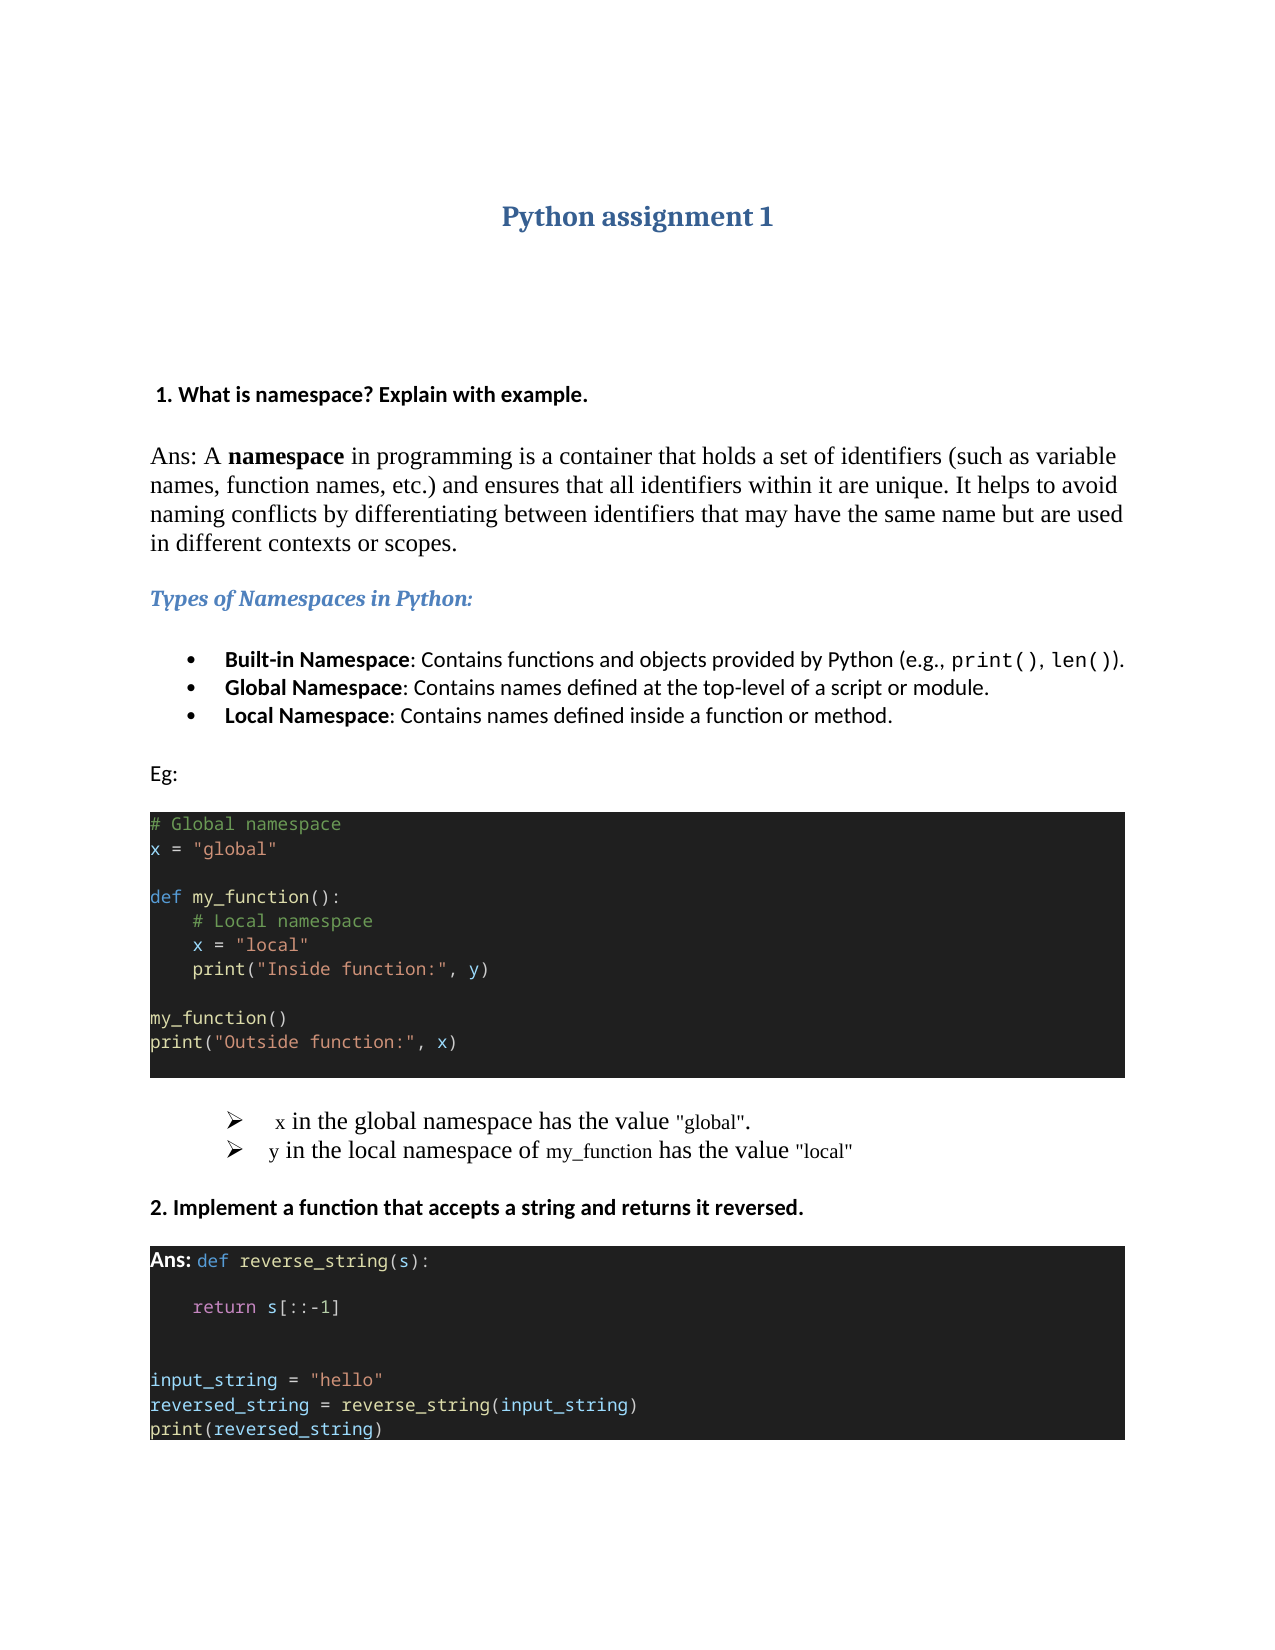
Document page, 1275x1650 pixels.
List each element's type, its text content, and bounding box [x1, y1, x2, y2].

text reversed_string = reverse_string(input_string) [150, 1392, 1125, 1416]
text my_function() [150, 1005, 1125, 1029]
list x in the global namespace has the value "global". [225, 1106, 1125, 1135]
subtitle Types of Namespaces in Python: [150, 586, 1125, 612]
text # Local namespace [150, 908, 1125, 933]
text 1. What is namespace? Explain with example. [150, 380, 1125, 408]
text def my_function(): [150, 884, 1125, 908]
text x = "local" [150, 933, 1125, 957]
text Ans: A namespace in programming is a container that holds a set of identifiers (such as variable names, function names, etc.) and ensures that all identifiers within it are unique. It helps to avoid naming conflicts by differentiating between identifiers that may have the same name but are used in different contexts or scopes. [150, 441, 1125, 556]
text Ans: def reverse_string(s): [150, 1246, 1125, 1274]
text 2. Implement a function that accepts a string and returns it reversed. [150, 1193, 1125, 1221]
list Global Namespace: Contains names defined at the top-level of a script or module. [187, 673, 1125, 702]
text Eg: [150, 759, 1125, 787]
text input_string = "hello" [150, 1368, 1125, 1392]
text print("Inside function:", y) [150, 957, 1125, 981]
text x = "global" [150, 836, 1125, 860]
list Local Namespace: Contains names defined inside a function or method. [187, 702, 1125, 729]
text print("Outside function:", x) [150, 1029, 1125, 1053]
list y in the local namespace of my_function has the value "local" [225, 1135, 1125, 1164]
text return s[::-1] [150, 1294, 1125, 1319]
list Built-in Namespace: Contains functions and objects provided by Python (e.g., print(), len()). [187, 645, 1125, 673]
text print(reversed_string) [150, 1416, 1125, 1440]
text # Global namespace [150, 812, 1125, 836]
subtitle Python assignment 1 [150, 200, 1125, 233]
